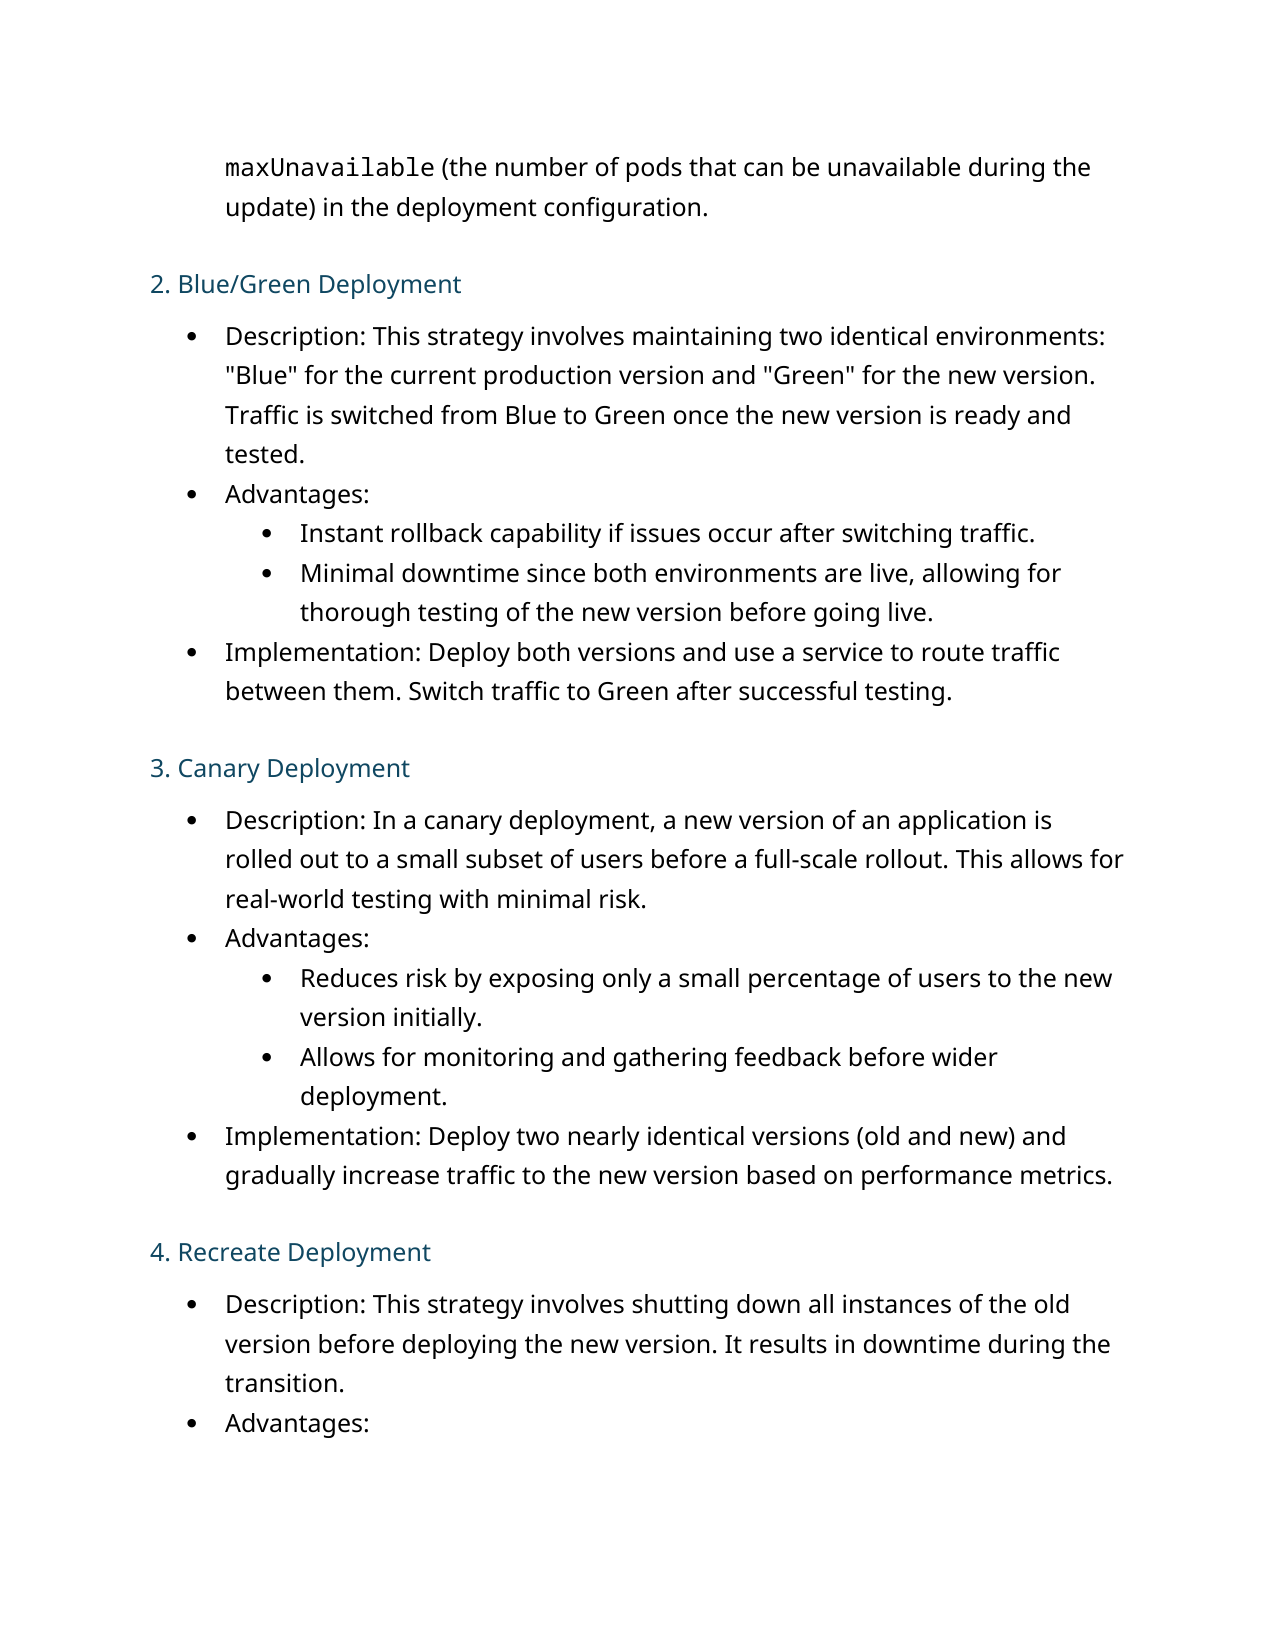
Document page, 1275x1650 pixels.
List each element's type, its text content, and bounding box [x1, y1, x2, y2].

list Implementation: Deploy both versions and use a service to route traffic between them. Switch traffic to Green after successful testing. [187, 634, 1125, 708]
subtitle 2. Blue/Green Deployment [150, 266, 1125, 301]
list Description: In a canary deployment, a new version of an application is rolled out to a small subset of users before a full-scale rollout. This allows for real-world testing with minimal risk. [187, 803, 1125, 916]
subtitle 4. Recreate Deployment [150, 1235, 1125, 1269]
list Implementation: Deploy two nearly identical versions (old and new) and gradually increase traffic to the new version based on performance metrics. [187, 1118, 1125, 1192]
list Instant rollback capability if issues occur after switching traffic. [262, 516, 1125, 550]
list Advantages: [187, 921, 1125, 955]
list Advantages: [187, 1405, 1125, 1439]
list Advantages: [187, 476, 1125, 510]
list Description: This strategy involves shutting down all instances of the old version before deploying the new version. It results in downtime during the transition. [187, 1287, 1125, 1400]
list Allows for monitoring and gathering feedback before wider deployment. [262, 1039, 1125, 1113]
list Minimal downtime since both environments are live, allowing for thorough testing of the new version before going live. [262, 555, 1125, 629]
list Reduces risk by exposing only a small percentage of users to the new version initially. [262, 961, 1125, 1034]
subtitle 3. Canary Deployment [150, 751, 1125, 785]
